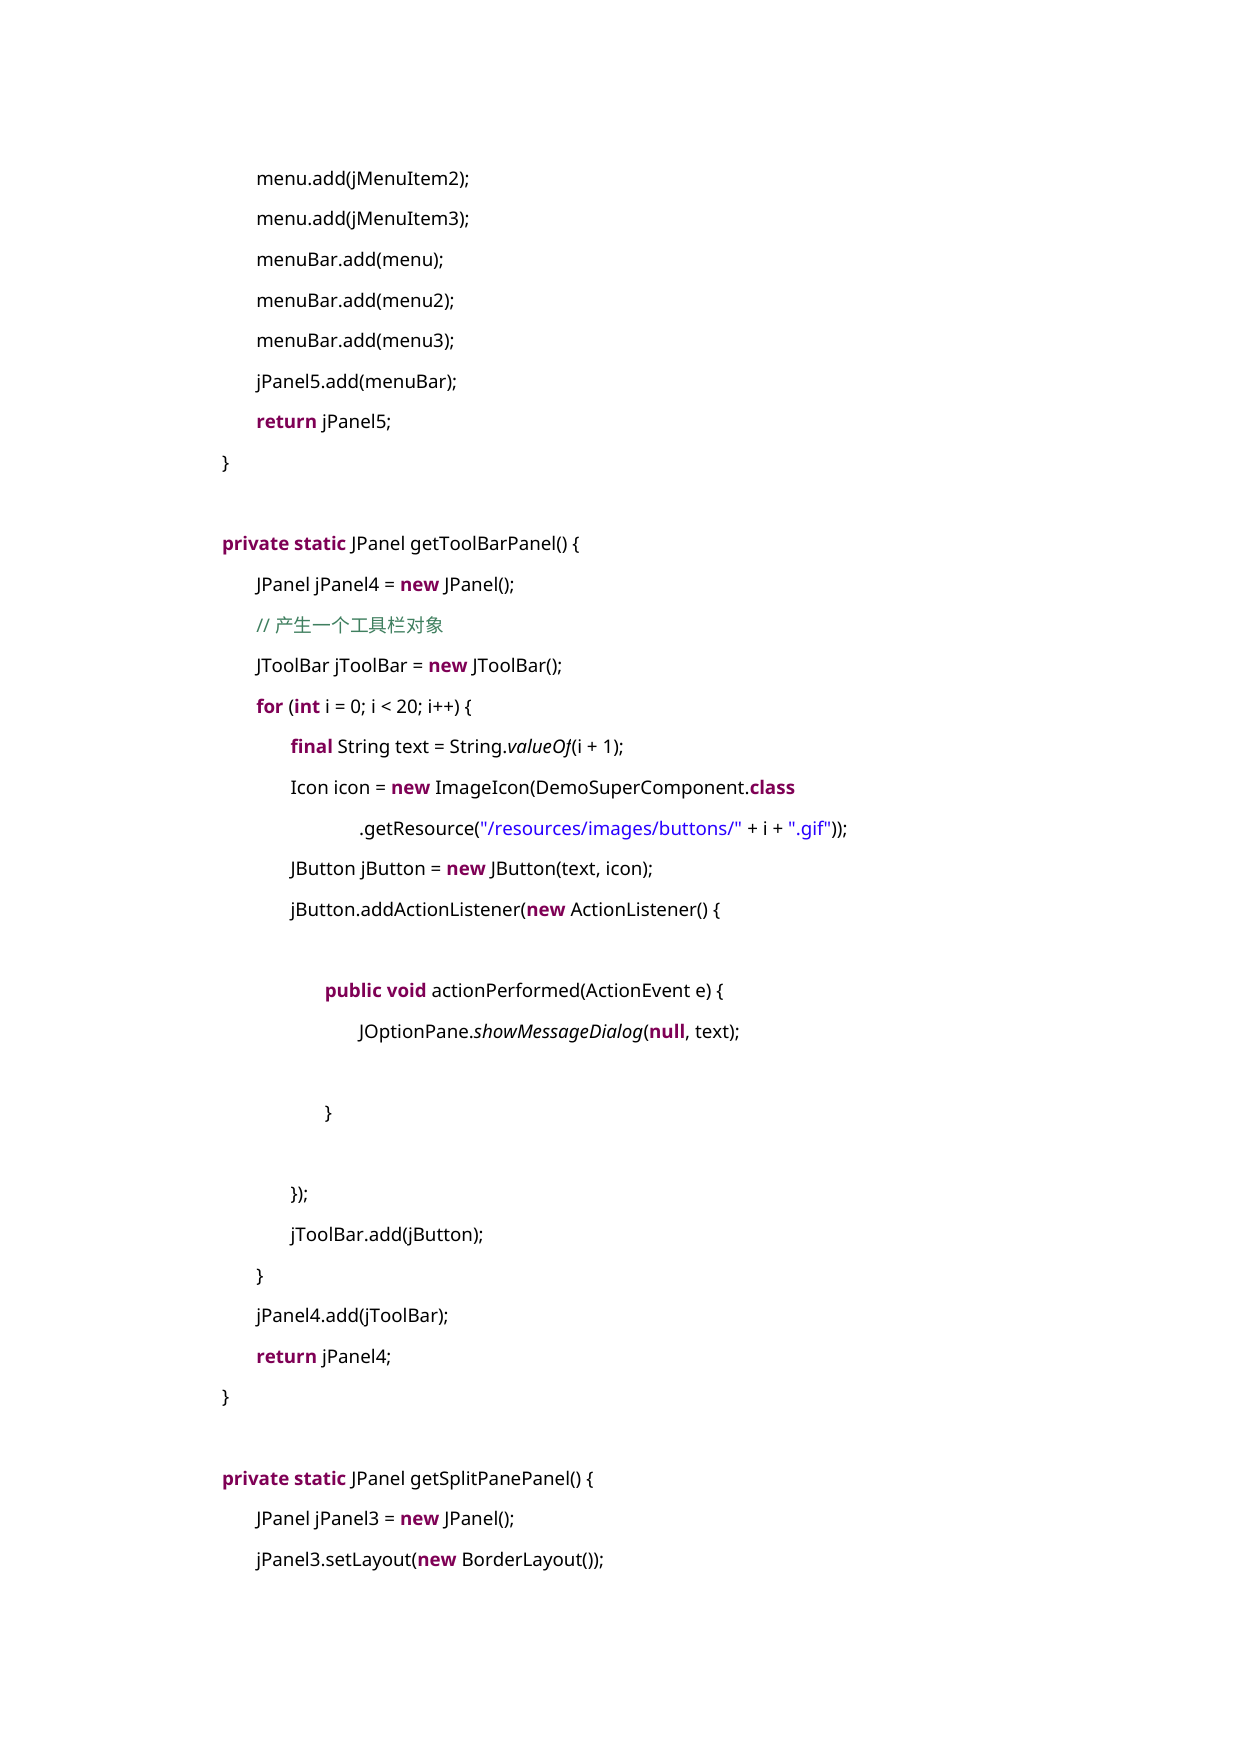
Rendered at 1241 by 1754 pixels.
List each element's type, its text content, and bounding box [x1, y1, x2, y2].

text private static JPanel getToolBarPanel() { [187, 516, 1053, 556]
text JButton jButton = new JButton(text, icon); [187, 841, 1053, 881]
text return jPanel4; [187, 1328, 1053, 1369]
text } [187, 1247, 1053, 1287]
text .getResource("/resources/images/buttons/" + i + ".gif")); [187, 800, 1053, 841]
text menuBar.add(menu2); [187, 272, 1053, 312]
text final String text = String.valueOf(i + 1); [187, 719, 1053, 759]
text // 产生一个工具栏对象 [187, 597, 1053, 637]
text private static JPanel getSplitPanePanel() { [187, 1450, 1053, 1491]
text JPanel jPanel4 = new JPanel(); [187, 556, 1053, 597]
text jToolBar.add(jButton); [187, 1206, 1053, 1247]
text jPanel3.setLayout(new BorderLayout()); [187, 1531, 1053, 1572]
text } [187, 1084, 1053, 1125]
text Icon icon = new ImageIcon(DemoSuperComponent.class [187, 759, 1053, 800]
text JPanel jPanel3 = new JPanel(); [187, 1491, 1053, 1531]
text public void actionPerformed(ActionEvent e) { [187, 962, 1053, 1003]
text menu.add(jMenuItem2); [187, 150, 1053, 191]
text menuBar.add(menu); [187, 231, 1053, 272]
text menuBar.add(menu3); [187, 312, 1053, 353]
text jPanel5.add(menuBar); [187, 353, 1053, 394]
text jPanel4.add(jToolBar); [187, 1287, 1053, 1328]
text menu.add(jMenuItem3); [187, 191, 1053, 231]
text return jPanel5; [187, 394, 1053, 434]
text for (int i = 0; i < 20; i++) { [187, 678, 1053, 719]
text } [187, 1369, 1053, 1409]
text }); [187, 1166, 1053, 1206]
text JOptionPane.showMessageDialog(null, text); [187, 1003, 1053, 1044]
text } [187, 434, 1053, 475]
text JToolBar jToolBar = new JToolBar(); [187, 637, 1053, 678]
text jButton.addActionListener(new ActionListener() { [187, 881, 1053, 922]
